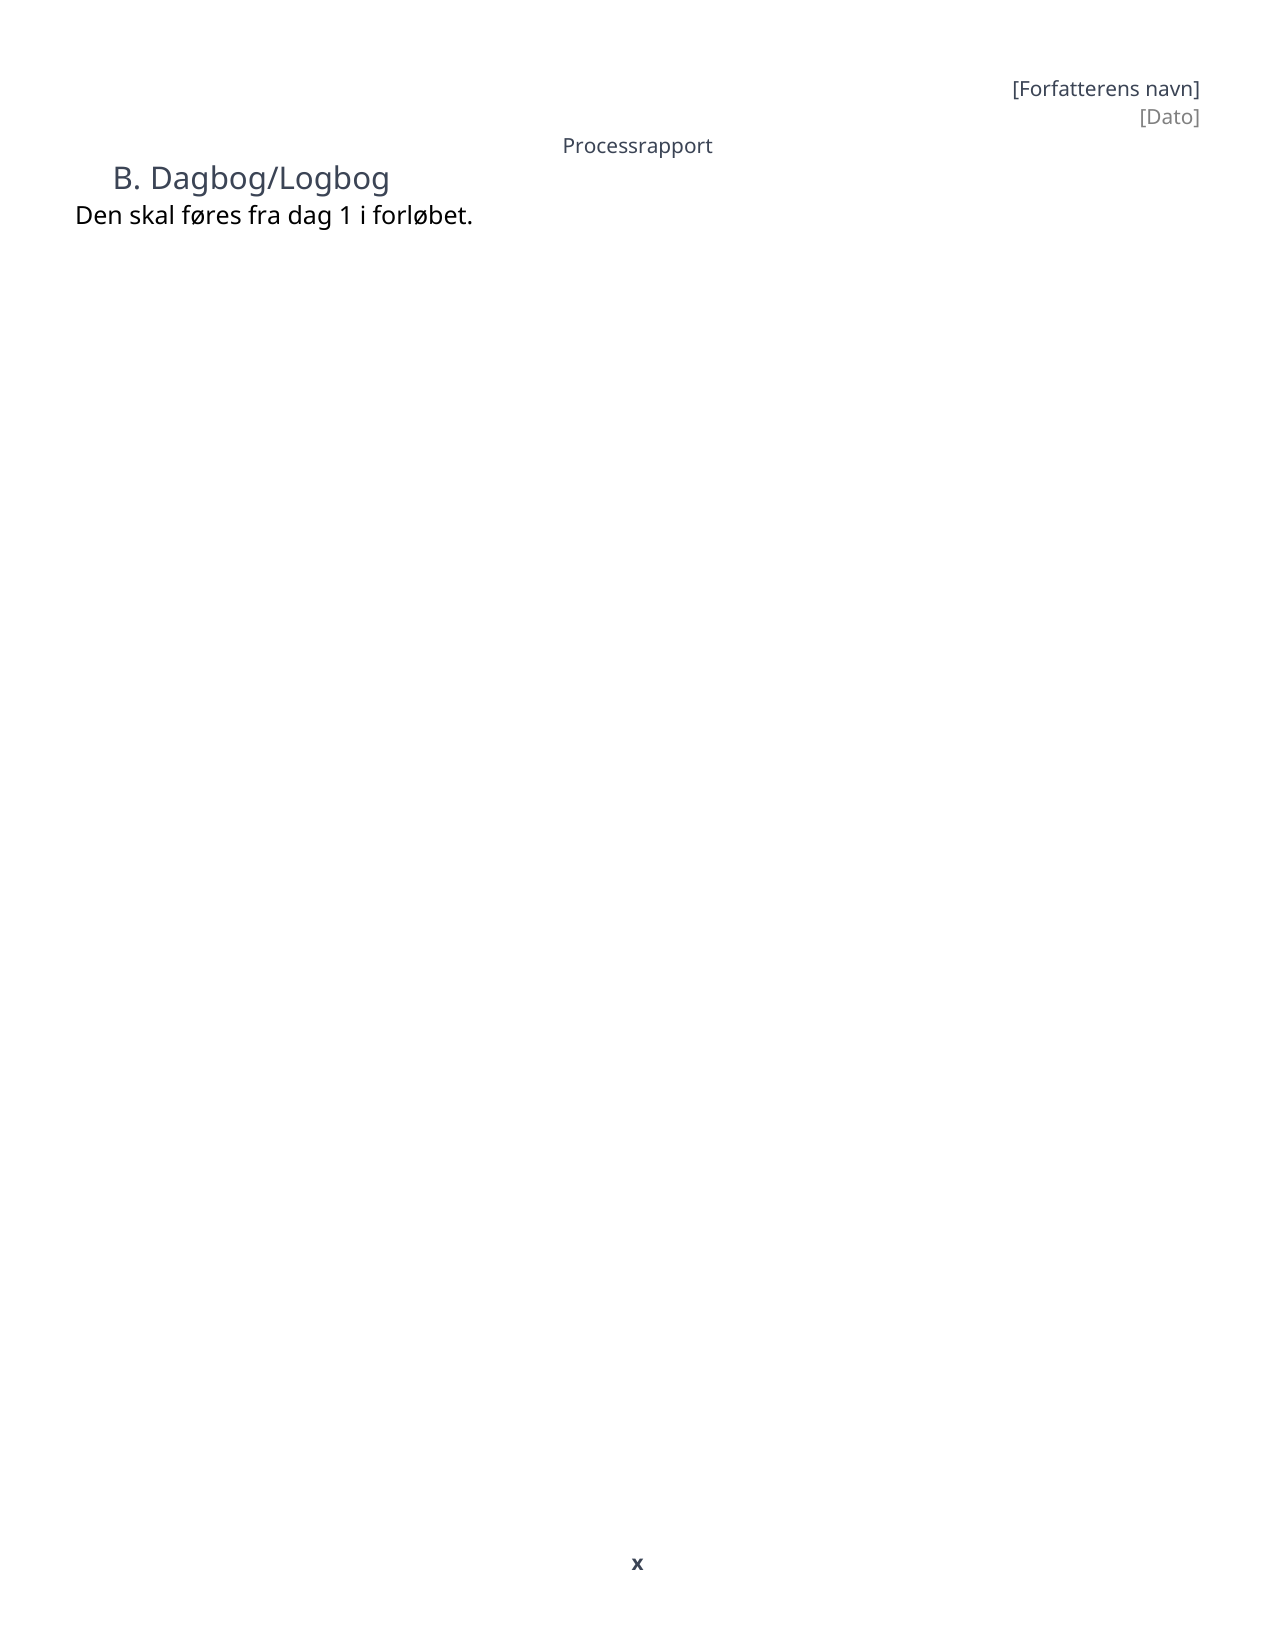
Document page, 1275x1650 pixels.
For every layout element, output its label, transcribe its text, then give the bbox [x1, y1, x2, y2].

subtitle Dagbog/Logbog [112, 159, 1200, 197]
text Den skal føres fra dag 1 i forløbet. [75, 197, 1200, 232]
